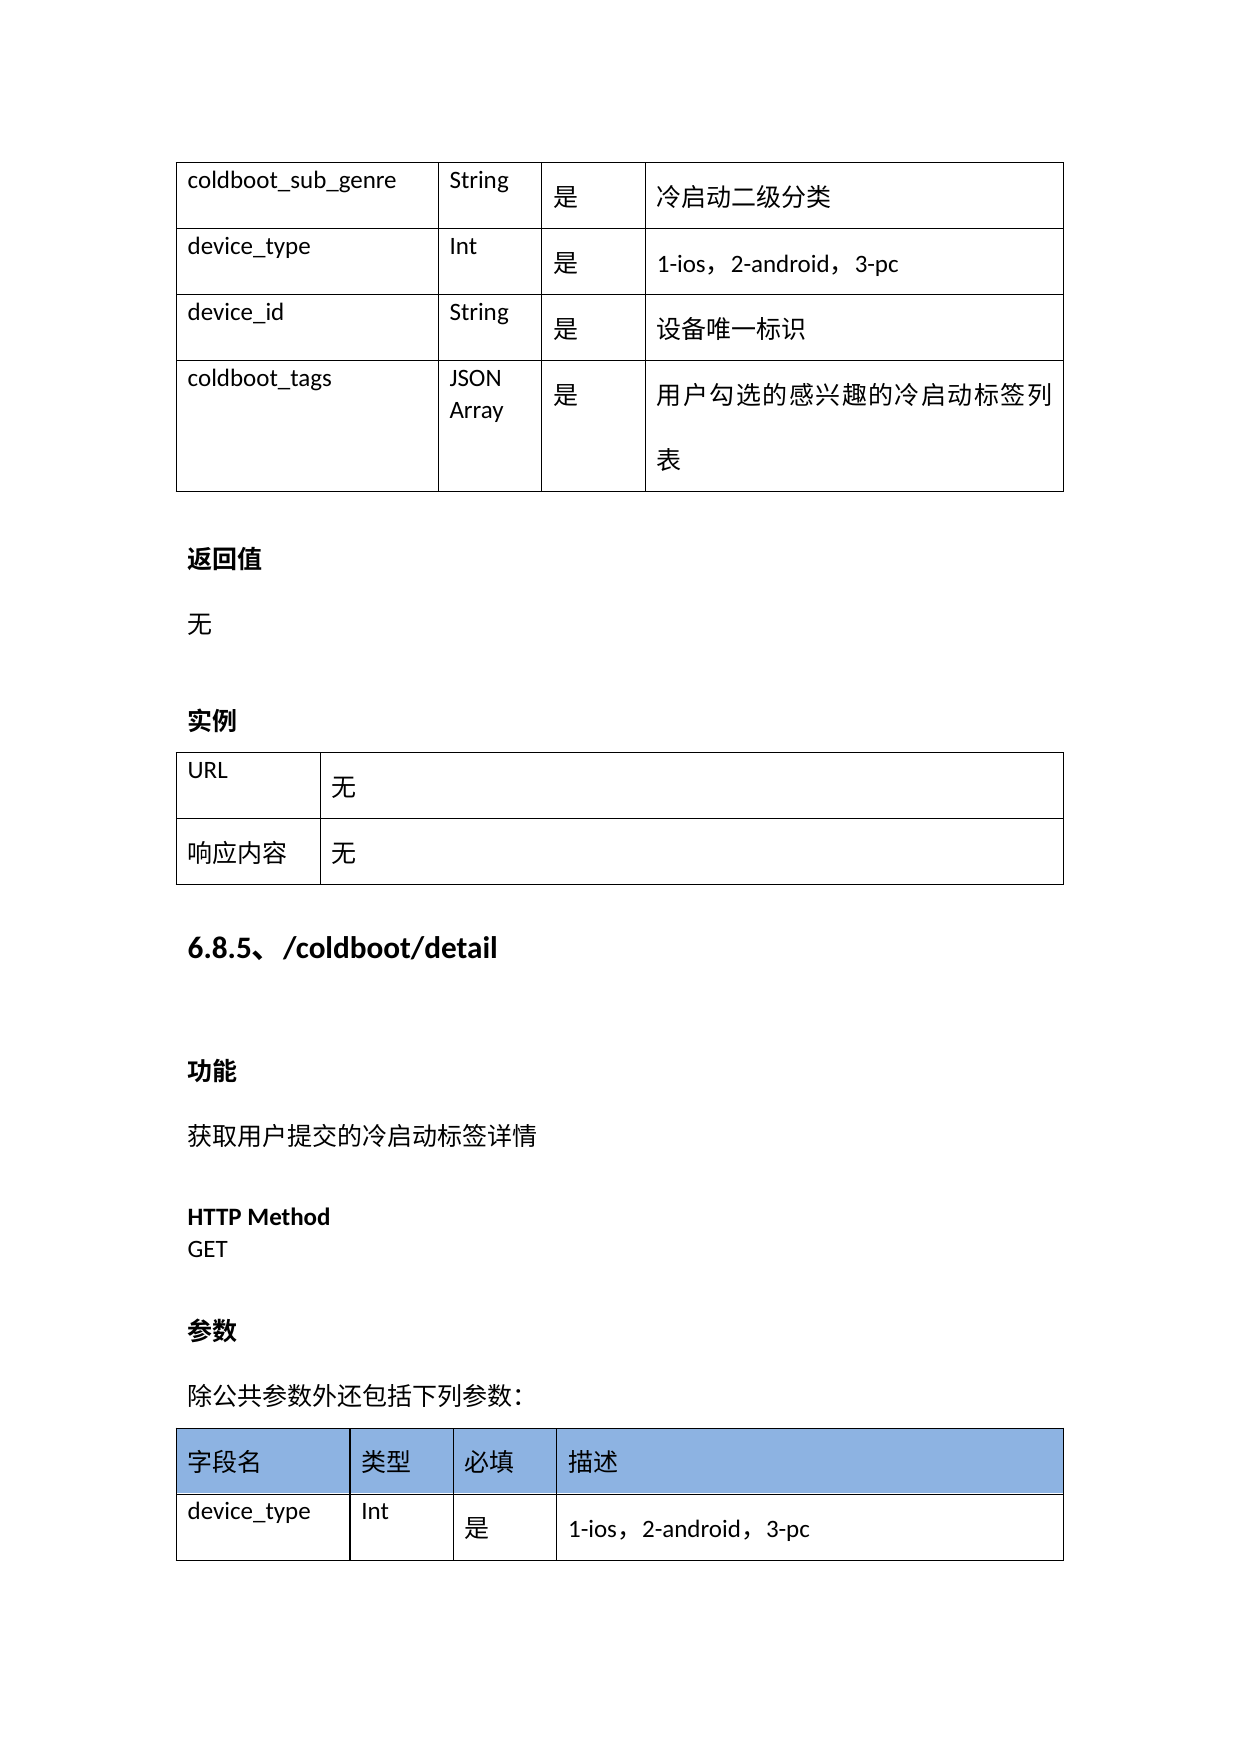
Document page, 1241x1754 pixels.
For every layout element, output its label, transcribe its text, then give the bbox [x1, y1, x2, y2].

table_cell 1-ios，2-android，3-pc [557, 1495, 1063, 1559]
table_cell device_type [177, 1495, 349, 1559]
table_cell device_id [177, 295, 438, 360]
table_cell 是 [454, 1495, 556, 1559]
table_header 必填 [454, 1429, 556, 1493]
table_cell coldboot_sub_genre [177, 163, 438, 228]
table_cell device_type [177, 229, 438, 294]
table_cell JSON Array [439, 361, 541, 491]
table_cell String [439, 163, 541, 228]
text 参数 [187, 1297, 1053, 1362]
table_cell Int [439, 229, 541, 294]
table_cell 设备唯一标识 [646, 295, 1063, 360]
table_cell 响应内容 [177, 819, 320, 884]
text GET [187, 1232, 1053, 1265]
table_cell 用户勾选的感兴趣的冷启动标签列表 [646, 361, 1063, 491]
table_cell Int [351, 1495, 453, 1559]
table_header 类型 [351, 1429, 453, 1493]
text 除公共参数外还包括下列参数： [187, 1362, 1053, 1427]
table_cell 冷启动二级分类 [646, 163, 1063, 228]
table_cell 是 [542, 361, 645, 491]
table_cell 是 [542, 163, 645, 228]
table_cell String [439, 295, 541, 360]
table_cell coldboot_tags [177, 361, 438, 491]
subtitle 6.8.5、/coldboot/detail [187, 912, 1053, 977]
text 实例 [187, 687, 1053, 752]
text 无 [187, 590, 1053, 655]
table_header 字段名 [177, 1429, 349, 1493]
text 获取用户提交的冷启动标签详情 [187, 1102, 1053, 1167]
table_cell 是 [542, 229, 645, 294]
table_header URL [177, 753, 320, 818]
table_cell 1-ios，2-android，3-pc [646, 229, 1063, 294]
table_cell 无 [321, 819, 1063, 884]
table_header 无 [321, 753, 1063, 818]
table_header 描述 [557, 1429, 1063, 1493]
text 功能 [187, 1037, 1053, 1102]
text HTTP Method [187, 1200, 1053, 1232]
table_cell 是 [542, 295, 645, 360]
text 返回值 [187, 525, 1053, 590]
